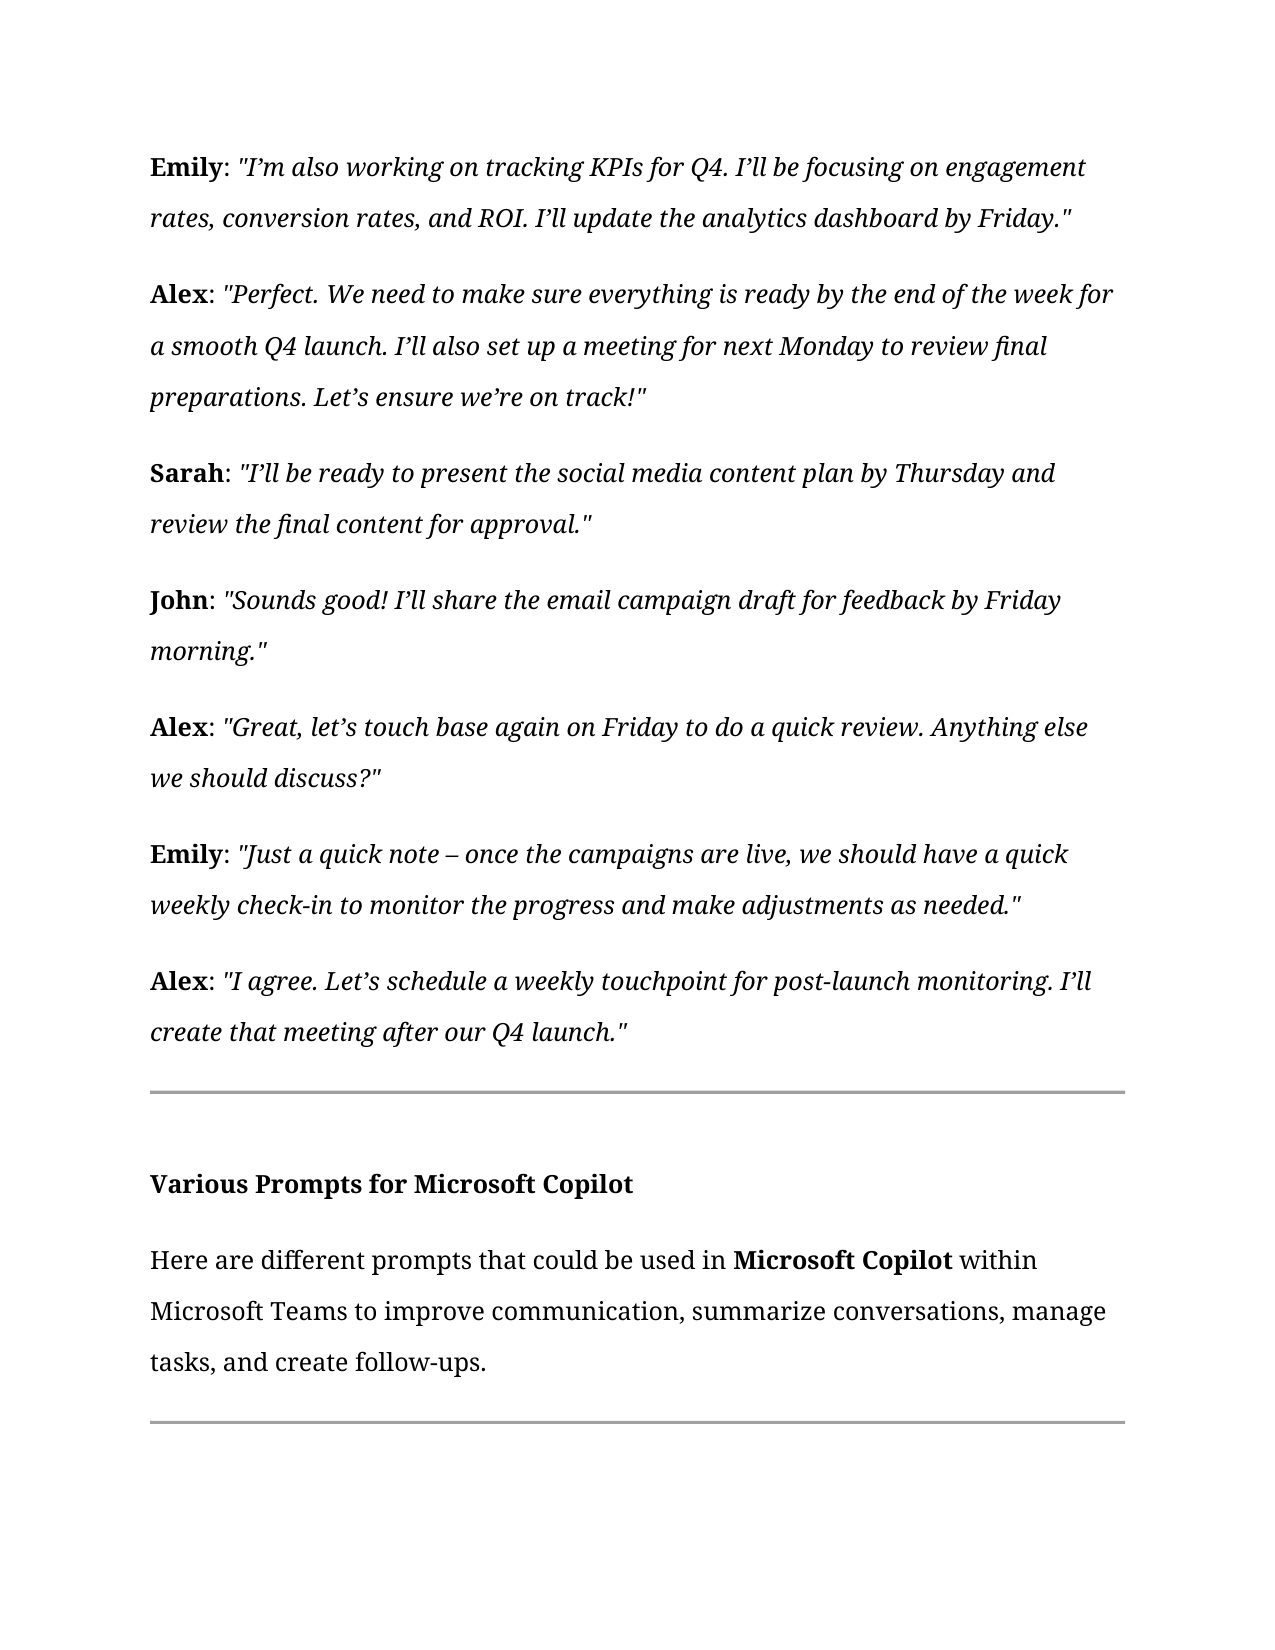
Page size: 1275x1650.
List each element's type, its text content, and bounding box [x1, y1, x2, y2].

text Alex: "Perfect. We need to make sure everything is ready by the end of the week for a smooth Q4 launch. I’ll also set up a meeting for next Monday to review final preparations. Let’s ensure we’re on track!" [150, 277, 1125, 413]
text Here are different prompts that could be used in Microsoft Copilot within Microsoft Teams to improve communication, summarize conversations, manage tasks, and create follow-ups. [150, 1243, 1125, 1379]
text Emily: "I’m also working on tracking KPIs for Q4. I’ll be focusing on engagement rates, conversion rates, and ROI. I’ll update the analytics dashboard by Friday." [150, 150, 1125, 235]
text John: "Sounds good! I’ll share the email campaign draft for feedback by Friday morning." [150, 582, 1125, 667]
text Alex: "Great, let’s touch base again on Friday to do a quick review. Anything else we should discuss?" [150, 709, 1125, 794]
text Sarah: "I’ll be ready to present the social media content plan by Thursday and review the final content for approval." [150, 455, 1125, 540]
text Emily: "Just a quick note – once the campaigns are live, we should have a quick weekly check-in to monitor the progress and make adjustments as needed." [150, 836, 1125, 922]
text Alex: "I agree. Let’s schedule a weekly touchpoint for post-launch monitoring. I’ll create that meeting after our Q4 launch." [150, 963, 1125, 1049]
text Various Prompts for Microsoft Copilot [150, 1167, 1125, 1201]
